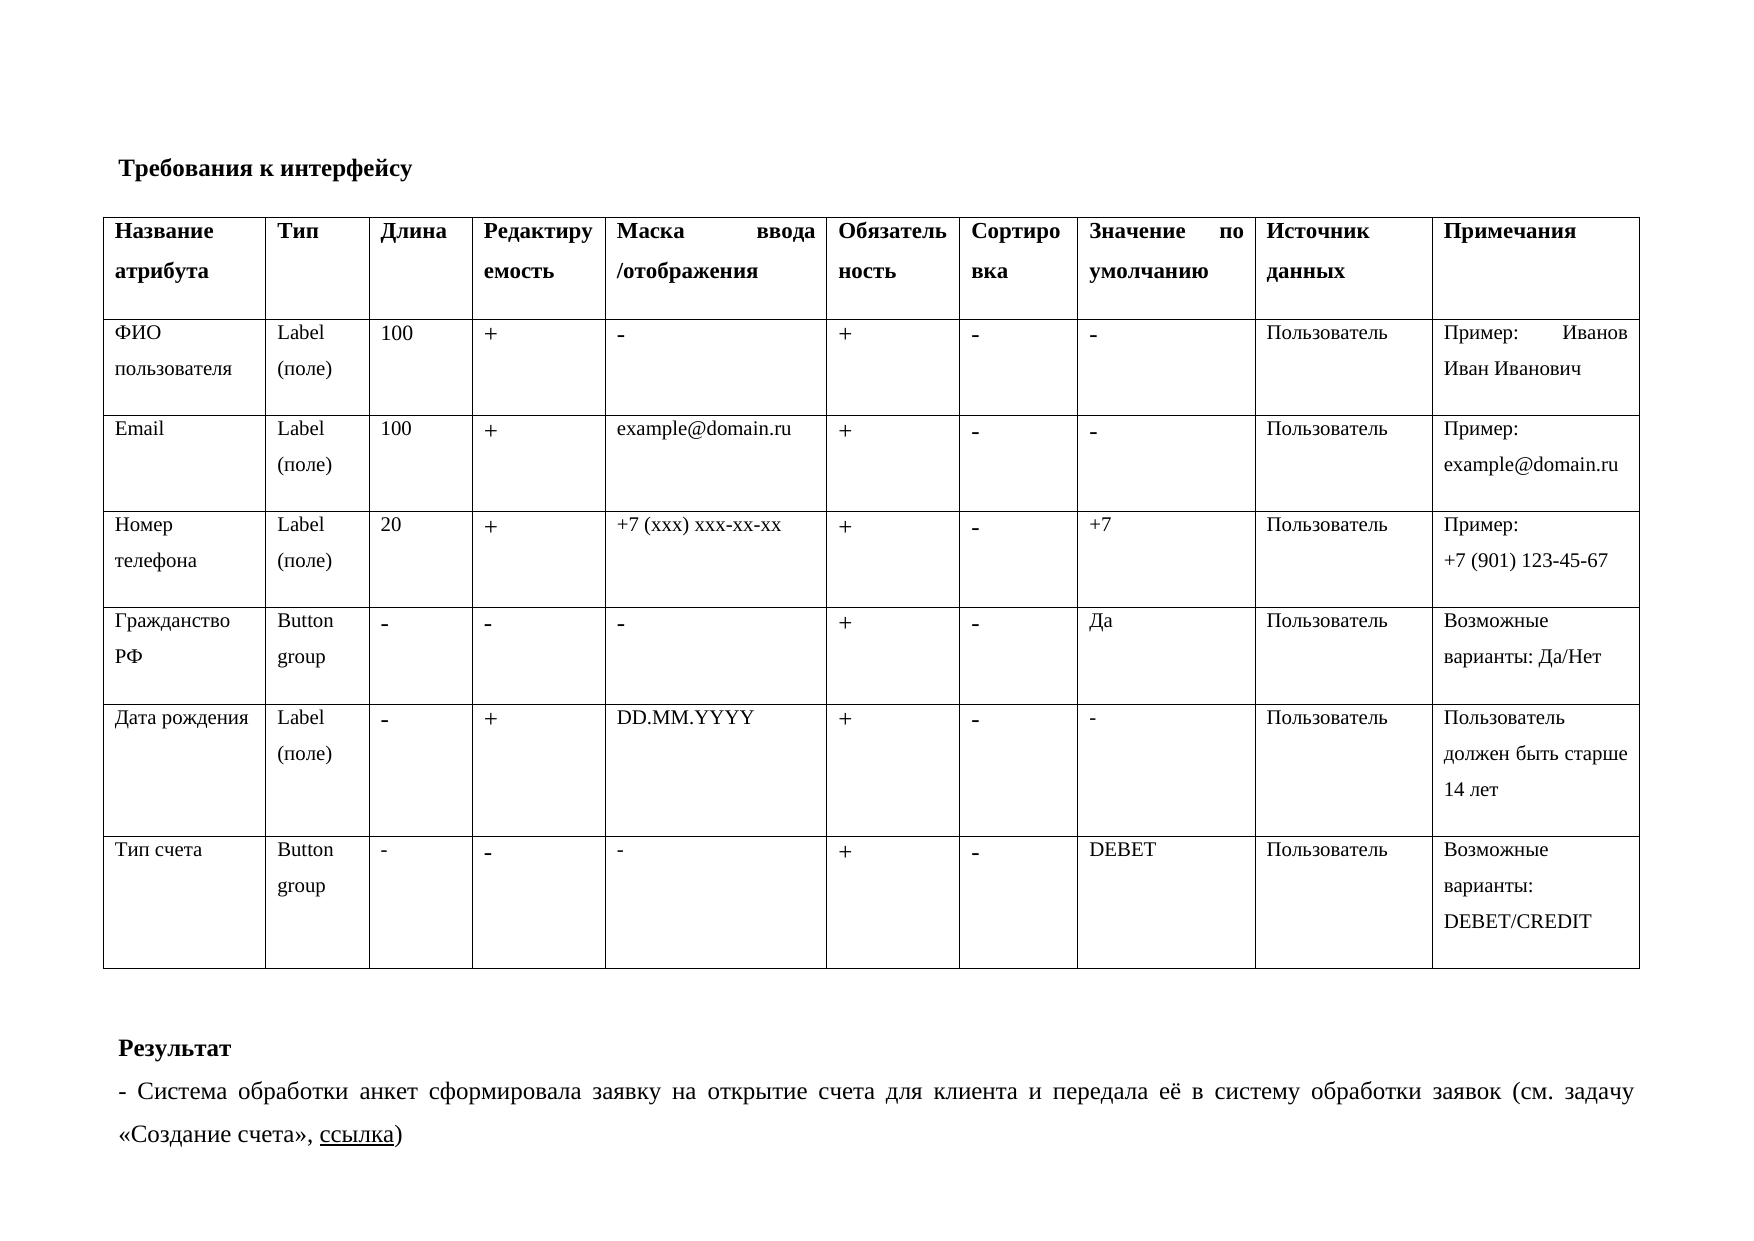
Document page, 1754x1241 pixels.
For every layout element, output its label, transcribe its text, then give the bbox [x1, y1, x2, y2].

table_cell - [960, 705, 1077, 836]
table_header Длина [370, 218, 472, 318]
table_cell +7 [1078, 512, 1255, 607]
table_cell 20 [370, 512, 472, 607]
table_header Название атрибута [104, 218, 265, 318]
table_cell Пример: +7 (901) 123-45-67 [1433, 512, 1639, 607]
table_cell + [473, 416, 605, 511]
table_cell - [370, 705, 472, 836]
table_cell - [606, 837, 826, 968]
table_cell - [606, 320, 826, 415]
table_cell - [960, 320, 1077, 415]
table_cell - [960, 512, 1077, 607]
table_cell Дата рождения [104, 705, 265, 836]
table_cell Возможные варианты: DEBET/CREDIT [1433, 837, 1639, 968]
table_cell Пользователь [1256, 608, 1432, 703]
table_cell + [473, 705, 605, 836]
table_cell Пользователь [1256, 705, 1432, 836]
table_header Маска ввода /отображения [606, 218, 826, 318]
table_cell - [370, 608, 472, 703]
table_header Редактируемость [473, 218, 605, 318]
table_cell Button group [266, 837, 369, 968]
table_header Значение по умолчанию [1078, 218, 1255, 318]
table_cell Номер телефона [104, 512, 265, 607]
table_cell - [1078, 416, 1255, 511]
table_cell + [827, 320, 959, 415]
table_cell ФИО пользователя [104, 320, 265, 415]
table_header Обязательность [827, 218, 959, 318]
table_header Примечания [1433, 218, 1639, 318]
table_cell Button group [266, 608, 369, 703]
table_cell Пример: Иванов Иван Иванович [1433, 320, 1639, 415]
table_cell - [960, 608, 1077, 703]
table_cell Пользователь [1256, 416, 1432, 511]
table_cell - [473, 837, 605, 968]
table_header Тип [266, 218, 369, 318]
table_cell - [370, 837, 472, 968]
table_cell Label (поле) [266, 512, 369, 607]
table_cell Да [1078, 608, 1255, 703]
table_cell DD.MM.YYYY [606, 705, 826, 836]
table_cell Label (поле) [266, 705, 369, 836]
table_cell Пример: example@domain.ru [1433, 416, 1639, 511]
text Требования к интерфейсу [118, 153, 1636, 181]
table_cell - [1078, 705, 1255, 836]
table_cell Возможные варианты: Да/Нет [1433, 608, 1639, 703]
table_cell Пользователь [1256, 512, 1432, 607]
table_cell Пользователь [1256, 320, 1432, 415]
table_cell - [1078, 320, 1255, 415]
table_cell DEBET [1078, 837, 1255, 968]
table_cell - [960, 416, 1077, 511]
text Результат - Система обработки анкет сформировала заявку на открытие счета для клиента и передала её в систему обработки заявок (см. задачу «Создание счета», ссылка) [118, 1033, 1636, 1148]
table_header Сортировка [960, 218, 1077, 318]
table_cell 100 [370, 416, 472, 511]
table_cell + [827, 512, 959, 607]
table_cell - [960, 837, 1077, 968]
table_cell +7 (xxx) xxx-xx-xx [606, 512, 826, 607]
table_cell Label (поле) [266, 320, 369, 415]
table_cell Email [104, 416, 265, 511]
table_cell Пользователь должен быть старше 14 лет [1433, 705, 1639, 836]
table_cell + [827, 608, 959, 703]
table_cell + [827, 705, 959, 836]
table_cell Тип счета [104, 837, 265, 968]
table_cell + [473, 320, 605, 415]
table_cell - [606, 608, 826, 703]
table_cell 100 [370, 320, 472, 415]
table_cell + [827, 837, 959, 968]
table_cell example@domain.ru [606, 416, 826, 511]
table_cell + [827, 416, 959, 511]
table_cell Пользователь [1256, 837, 1432, 968]
table_cell + [473, 512, 605, 607]
table_cell - [473, 608, 605, 703]
table_cell Гражданство РФ [104, 608, 265, 703]
table_header Источник данных [1256, 218, 1432, 318]
table_cell Label (поле) [266, 416, 369, 511]
